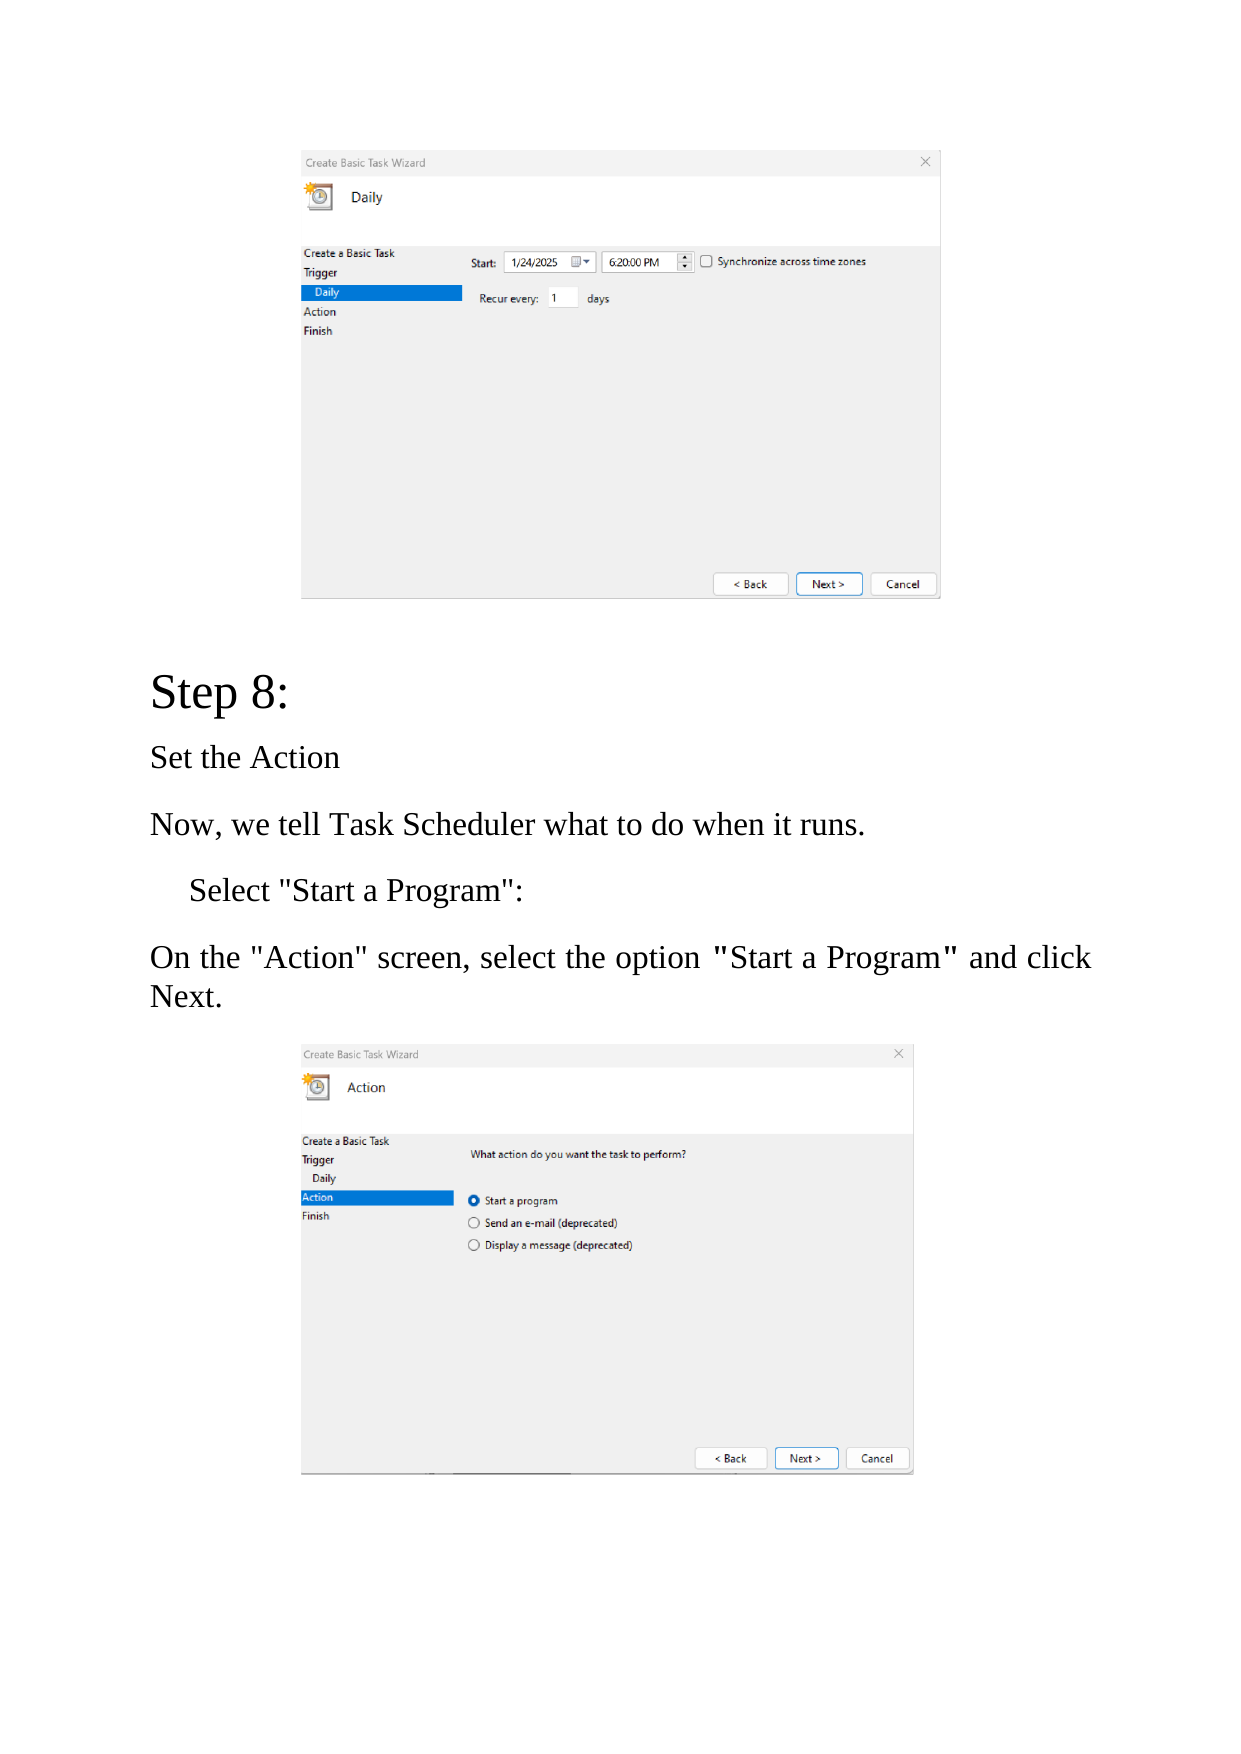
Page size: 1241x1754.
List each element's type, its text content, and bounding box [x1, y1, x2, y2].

picture [300, 1043, 914, 1475]
text Select "Start a Program": [188, 871, 1092, 909]
text Step 8: [149, 661, 1107, 719]
text On the "Action" screen, select the option "Start a Program" and click Next. [149, 937, 1092, 1015]
picture [300, 150, 941, 599]
text Set the Action [149, 737, 1092, 776]
text Now, we tell Task Scheduler what to do when it runs. [149, 804, 1092, 842]
